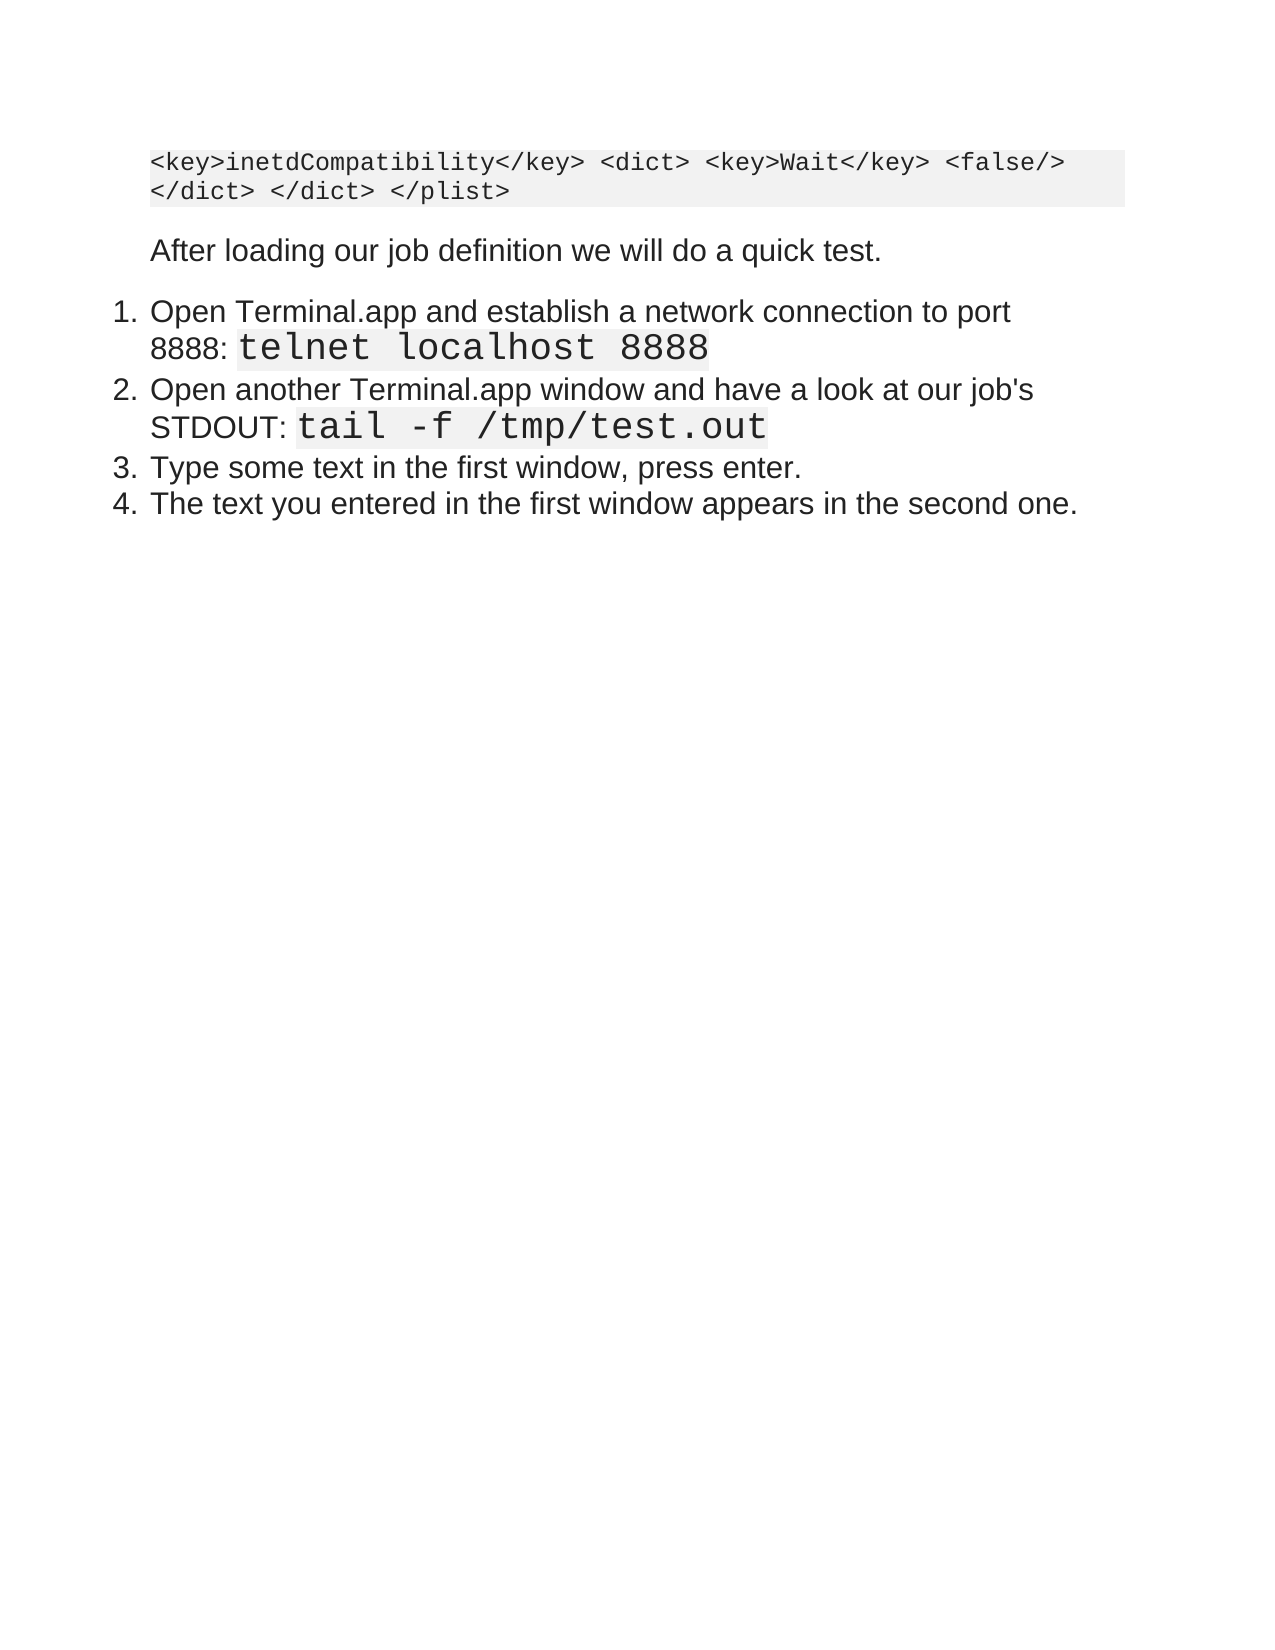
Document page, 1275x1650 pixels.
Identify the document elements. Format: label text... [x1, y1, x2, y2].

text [150, 150, 1125, 207]
list Type some text in the first window, press enter. [112, 449, 1125, 485]
text After loading our job definition we will do a quick test. [150, 232, 1125, 268]
list The text you entered in the first window appears in the second one. [112, 485, 1125, 521]
list Open another Terminal.app window and have a look at our job's STDOUT: tail -f /tmp/test.out [112, 371, 1125, 449]
list Open Terminal.app and establish a network connection to port 8888: telnet localhost 8888 [112, 293, 1125, 371]
